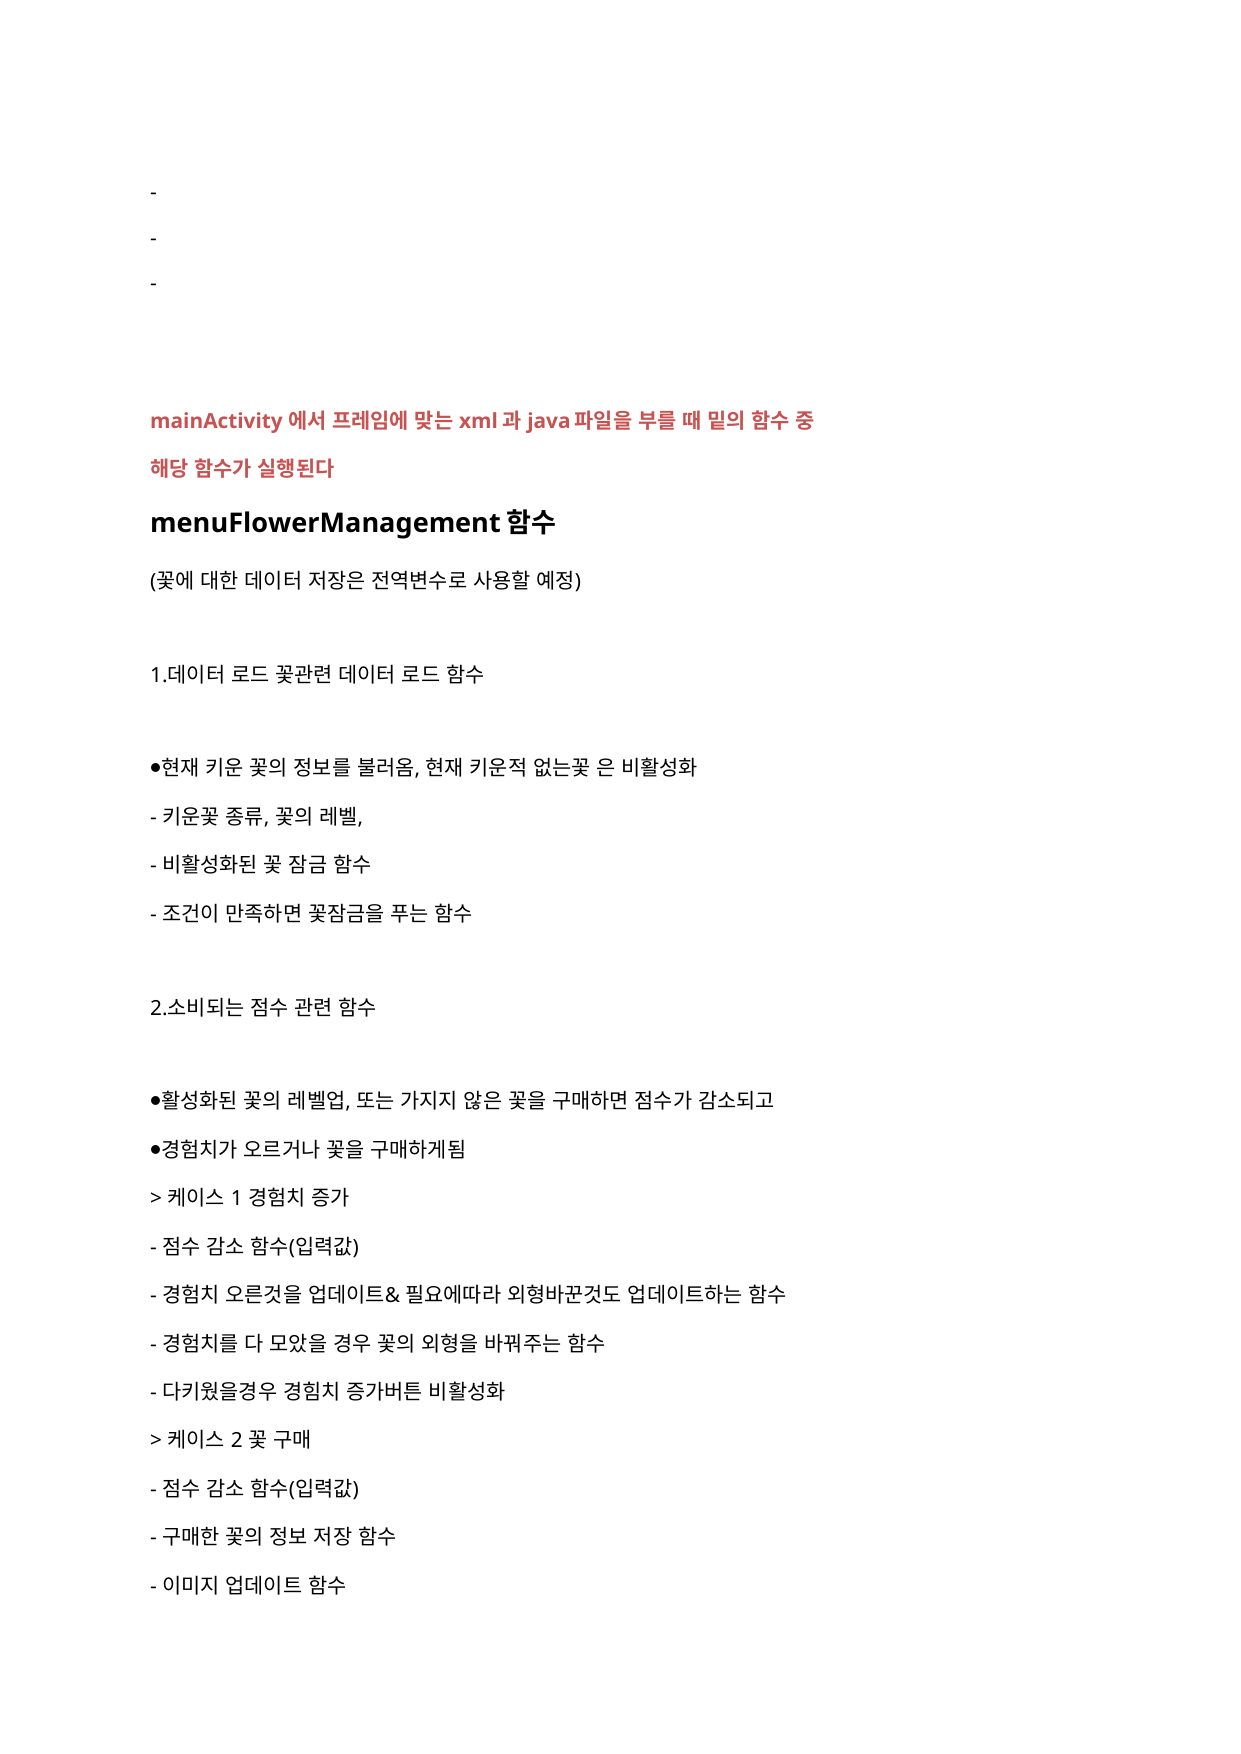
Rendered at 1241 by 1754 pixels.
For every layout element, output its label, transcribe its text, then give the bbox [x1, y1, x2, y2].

text > 케이스 2 꽃 구매 [150, 1424, 1090, 1454]
text - [150, 223, 1090, 251]
text - [150, 268, 1090, 296]
text - 다키웠을경우 경힘치 증가버튼 비활성화 [150, 1375, 1090, 1406]
text 2.소비되는 점수 관련 함수 [150, 991, 1090, 1021]
text - 조건이 만족하면 꽃잠금을 푸는 함수 [150, 897, 1090, 927]
text - [150, 177, 1090, 206]
text - 키운꽃 종류, 꽃의 레벨, [150, 800, 1090, 830]
text (꽃에 대한 데이터 저장은 전역변수로 사용할 예정) [150, 564, 1090, 594]
text - 이미지 업데이트 함수 [150, 1569, 1090, 1599]
text > 케이스 1 경험치 증가 [150, 1181, 1090, 1212]
text 1.데이터 로드 꽃관련 데이터 로드 함수 [150, 658, 1090, 688]
text - 구매한 꽃의 정보 저장 함수 [150, 1521, 1090, 1551]
text ⦁경험치가 오르거나 꽃을 구매하게됨 [150, 1133, 1090, 1163]
text ⦁현재 키운 꽃의 정보를 불러옴, 현재 키운적 없는꽃 은 비활성화 [150, 752, 1090, 782]
text - 경험치 오른것을 업데이트& 필요에따라 외형바꾼것도 업데이트하는 함수 [150, 1278, 1090, 1309]
text mainActivity 에서 프레임에 맞는 xml과 java파일을 부를 때 밑의 함수 중 [150, 404, 1090, 434]
text - 점수 감소 함수(입력값) [150, 1230, 1090, 1260]
text - 비활성화된 꽃 잠금 함수 [150, 848, 1090, 879]
text 해당 함수가 실행된다 [150, 453, 1090, 483]
text - 경험치를 다 모았을 경우 꽃의 외형을 바꿔주는 함수 [150, 1327, 1090, 1357]
text ⦁활성화된 꽃의 레벨업, 또는 가지지 않은 꽃을 구매하면 점수가 감소되고 [150, 1085, 1090, 1115]
text menuFlowerManagement함수 [150, 501, 1090, 540]
text - 점수 감소 함수(입력값) [150, 1472, 1090, 1502]
